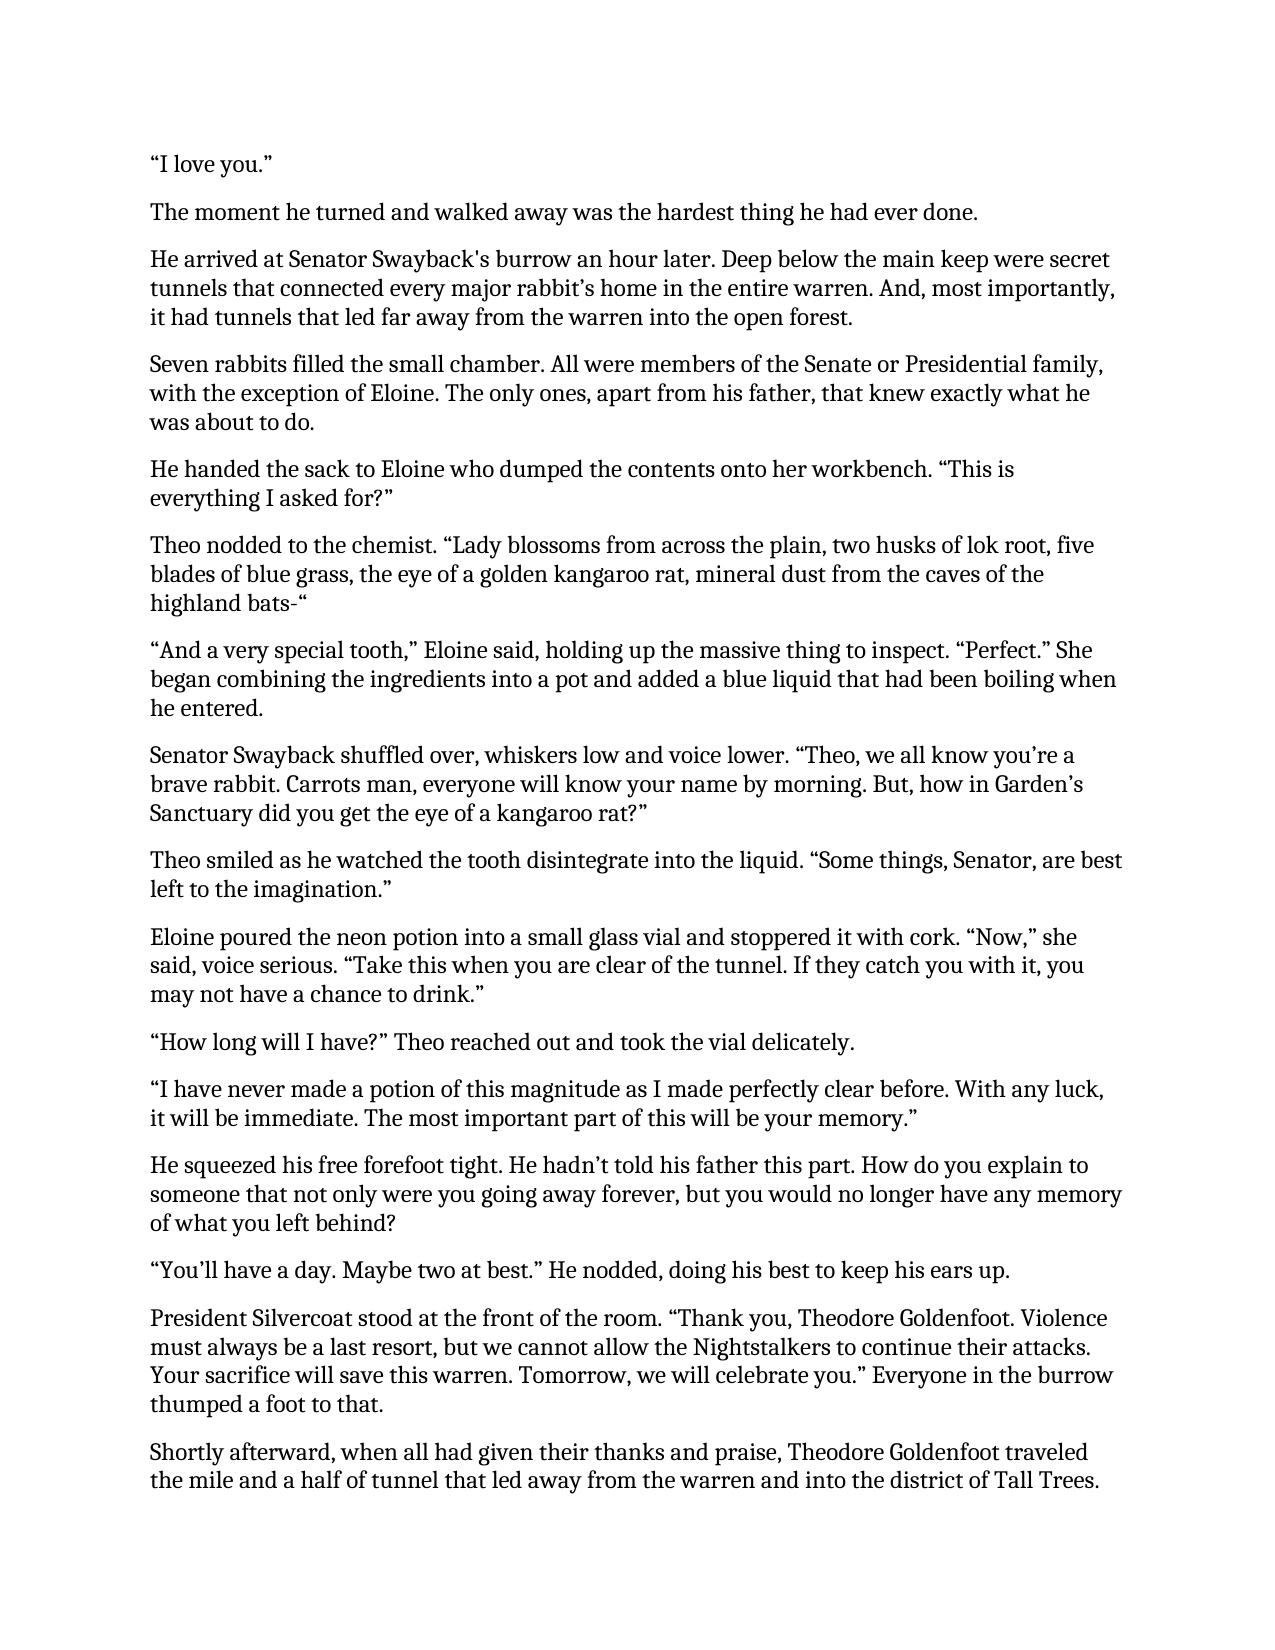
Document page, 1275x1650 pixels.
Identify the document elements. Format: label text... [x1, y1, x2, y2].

text He handed the sack to Eloine who dumped the contents onto her workbench. “This is everything I asked for?” [150, 455, 1125, 512]
text He arrived at Senator Swayback's burrow an hour later. Deep below the main keep were secret tunnels that connected every major rabbit’s home in the entire warren. And, most importantly, it had tunnels that led far away from the warren into the open forest. [150, 245, 1125, 331]
text “You’ll have a day. Maybe two at best.” He nodded, doing his best to keep his ears up. [150, 1256, 1125, 1285]
text “I have never made a potion of this magnitude as I made perfectly clear before. With any luck, it will be immediate. The most important part of this will be your memory.” [150, 1075, 1125, 1132]
text Seven rabbits filled the small chamber. All were members of the Senate or Presidential family, with the exception of Eloine. The only ones, apart from his father, that knew exactly what he was about to do. [150, 350, 1125, 436]
text Senator Swayback shuffled over, whiskers low and voice lower. “Theo, we all know you’re a brave rabbit. Carrots man, everyone will know your name by morning. But, how in Garden’s Sanctuary did you get the eye of a kangaroo rat?” [150, 741, 1125, 827]
text “And a very special tooth,” Eloine said, holding up the massive thing to inspect. “Perfect.” She began combining the ingredients into a pot and added a blue liquid that had been boiling when he entered. [150, 636, 1125, 722]
text President Silvercoat stood at the front of the room. “Thank you, Theodore Goldenfoot. Violence must always be a last resort, but we cannot allow the Nightstalkers to continue their attacks. Your sacrifice will save this warren. Tomorrow, we will celebrate you.” Everyone in the burrow thumped a foot to that. [150, 1304, 1125, 1419]
text The moment he turned and walked away was the hardest thing he had ever done. [150, 197, 1125, 226]
text He squeezed his free forefoot tight. He hadn’t told his father this part. How do you explain to someone that not only were you going away forever, but you would no longer have any memory of what you left behind? [150, 1151, 1125, 1237]
text Theo nodded to the chemist. “Lady blossoms from across the plain, two husks of lok root, five blades of blue grass, the eye of a golden kangaroo rat, mineral dust from the caves of the highland bats-“ [150, 531, 1125, 617]
text Theo smiled as he watched the tooth disintegrate into the liquid. “Some things, Senator, are best left to the imagination.” [150, 846, 1125, 904]
text “I love you.” [150, 150, 1125, 179]
text Eloine poured the neon potion into a small glass vial and stoppered it with cork. “Now,” she said, voice serious. “Take this when you are clear of the tunnel. If they catch you with it, you may not have a chance to drink.” [150, 922, 1125, 1009]
text “How long will I have?” Theo reached out and took the vial delicately. [150, 1027, 1125, 1056]
